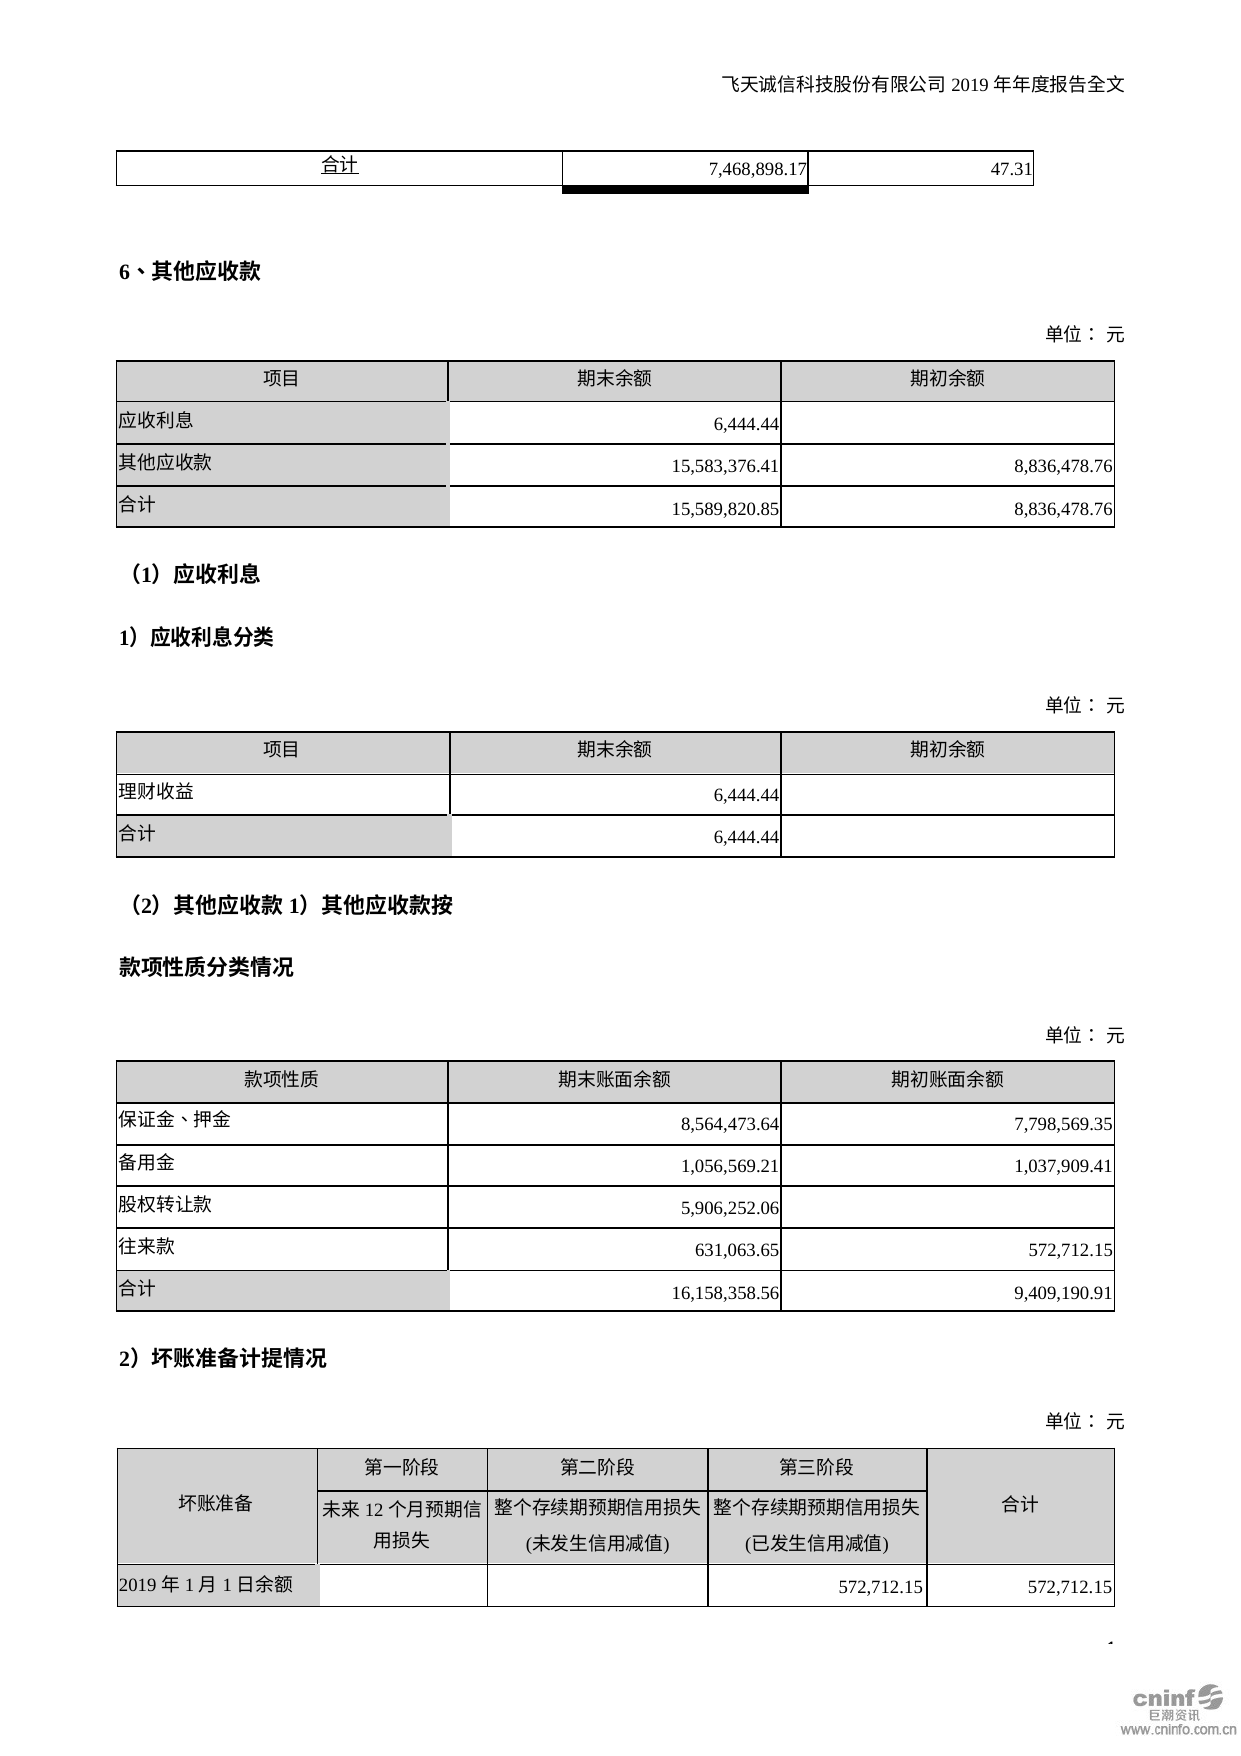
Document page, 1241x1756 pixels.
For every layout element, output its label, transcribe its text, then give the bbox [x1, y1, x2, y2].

text 单位： 元 [104, 1022, 1125, 1048]
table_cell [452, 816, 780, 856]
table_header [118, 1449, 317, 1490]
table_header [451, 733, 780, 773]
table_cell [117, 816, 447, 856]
text 单位： 元 [104, 692, 1125, 718]
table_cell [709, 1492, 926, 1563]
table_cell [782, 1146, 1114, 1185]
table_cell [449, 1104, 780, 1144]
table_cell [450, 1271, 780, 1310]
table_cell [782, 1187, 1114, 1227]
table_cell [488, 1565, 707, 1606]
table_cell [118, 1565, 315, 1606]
text 单位： 元 [104, 1409, 1125, 1434]
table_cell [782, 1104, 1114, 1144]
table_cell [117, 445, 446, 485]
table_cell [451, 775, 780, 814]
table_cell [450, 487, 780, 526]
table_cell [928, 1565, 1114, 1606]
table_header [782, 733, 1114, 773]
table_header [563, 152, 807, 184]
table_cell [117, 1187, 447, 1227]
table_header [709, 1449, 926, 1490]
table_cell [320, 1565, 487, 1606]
subtitle 2）坏账准备计提情况 [119, 1343, 1126, 1373]
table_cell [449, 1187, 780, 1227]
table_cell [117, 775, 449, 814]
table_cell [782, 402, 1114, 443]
picture [1115, 1681, 1240, 1738]
subtitle 6、其他应收款 [119, 256, 1126, 286]
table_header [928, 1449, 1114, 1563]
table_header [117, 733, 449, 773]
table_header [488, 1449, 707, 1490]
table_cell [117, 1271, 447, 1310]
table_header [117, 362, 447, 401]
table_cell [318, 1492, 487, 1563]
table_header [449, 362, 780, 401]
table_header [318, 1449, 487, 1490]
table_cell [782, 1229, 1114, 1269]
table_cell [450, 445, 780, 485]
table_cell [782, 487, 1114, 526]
subtitle （1）应收利息 1）应收利息分类 [119, 559, 289, 652]
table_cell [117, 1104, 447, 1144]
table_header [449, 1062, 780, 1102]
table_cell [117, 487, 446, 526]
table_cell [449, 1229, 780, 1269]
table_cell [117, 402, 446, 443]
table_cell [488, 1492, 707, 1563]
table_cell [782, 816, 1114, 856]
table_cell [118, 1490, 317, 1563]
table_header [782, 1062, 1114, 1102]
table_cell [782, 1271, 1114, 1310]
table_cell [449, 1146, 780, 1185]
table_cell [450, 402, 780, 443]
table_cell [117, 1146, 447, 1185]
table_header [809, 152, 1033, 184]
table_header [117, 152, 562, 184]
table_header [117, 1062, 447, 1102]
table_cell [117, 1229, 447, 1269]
text 单位： 元 [104, 321, 1125, 347]
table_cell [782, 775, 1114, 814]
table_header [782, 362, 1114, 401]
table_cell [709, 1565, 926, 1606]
subtitle （2）其他应收款 1）其他应收款按款项性质分类情况 [119, 889, 461, 982]
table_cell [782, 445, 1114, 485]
